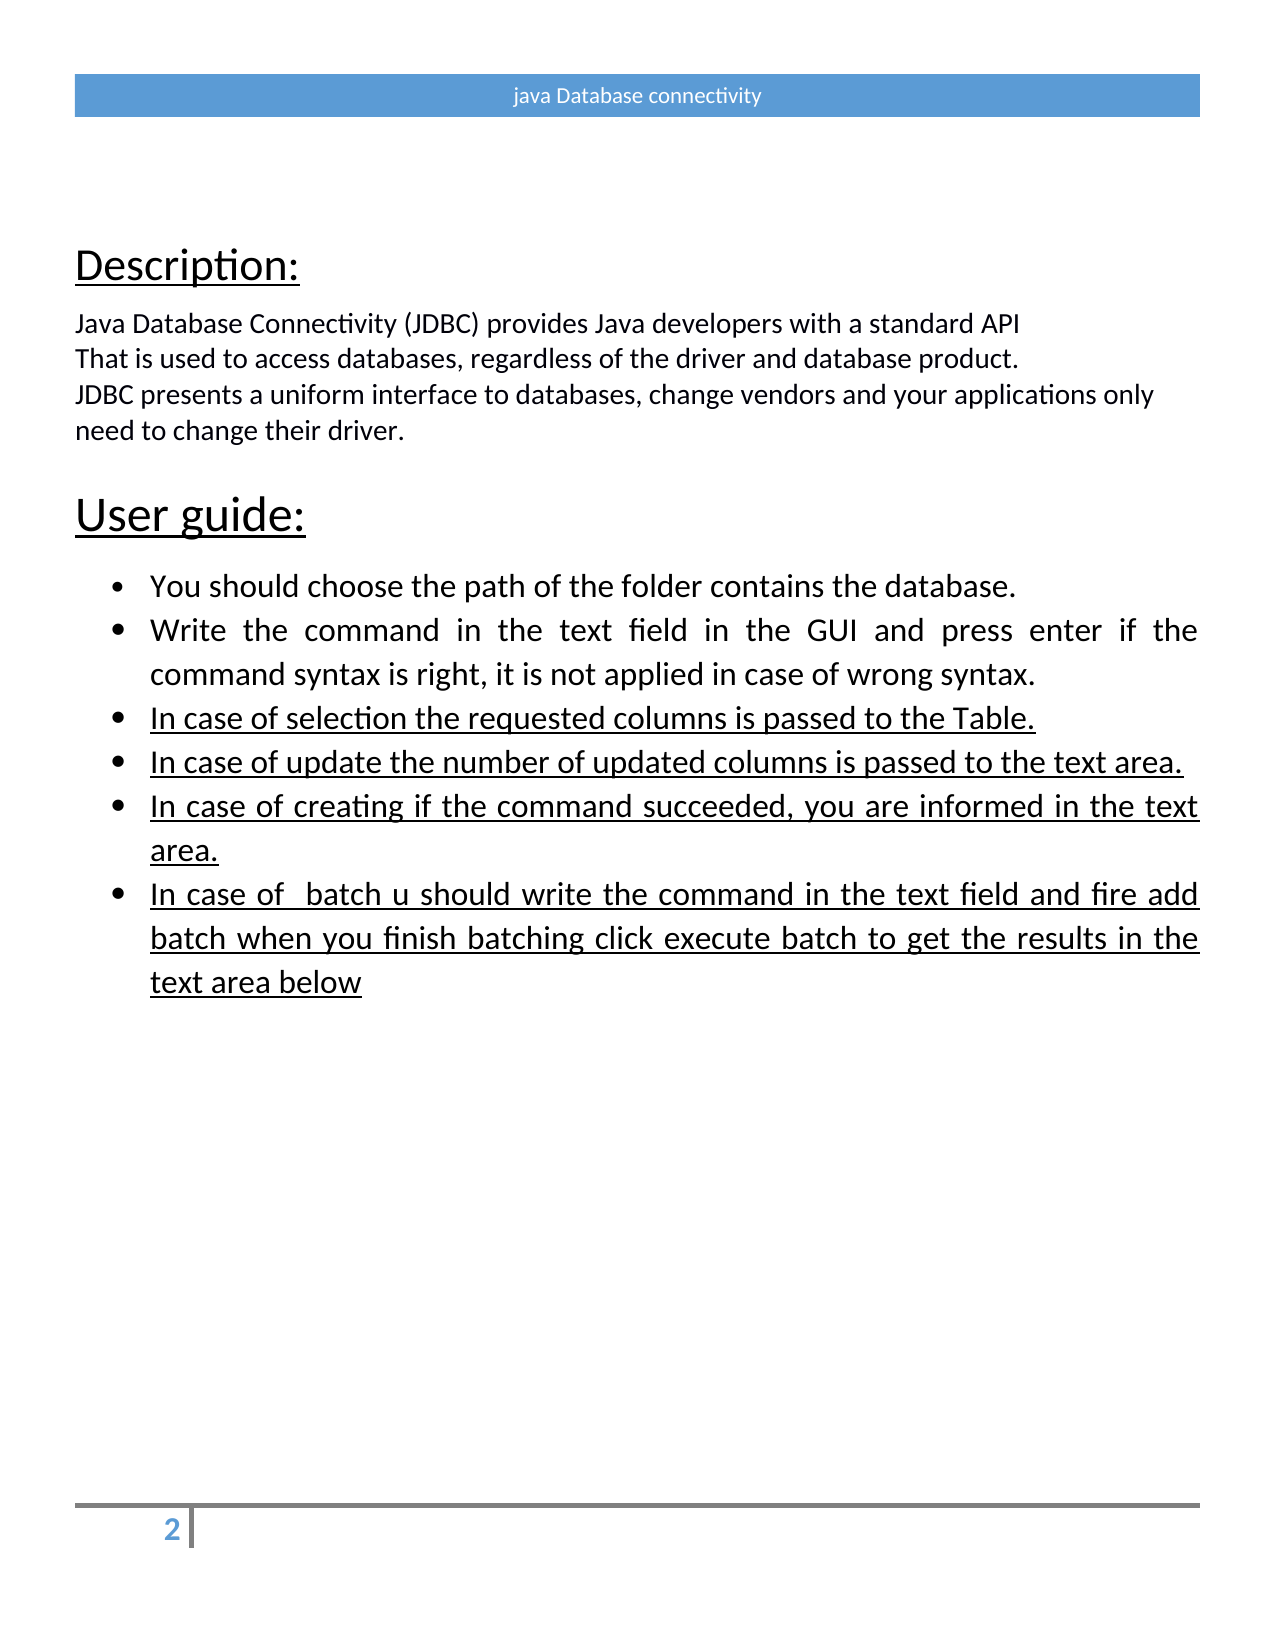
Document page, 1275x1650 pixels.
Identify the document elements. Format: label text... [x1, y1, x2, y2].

text Java Database Connectivity (JDBC) provides Java developers with a standard API [75, 305, 1200, 340]
text That is used to access databases, regardless of the driver and database product. [75, 340, 1200, 376]
list Write the command in the text field in the GUI and press enter if the command syntax is right, it is not applied in case of wrong syntax. [112, 609, 1200, 694]
list In case of update the number of updated columns is passed to the text area. [112, 741, 1200, 782]
text JDBC presents a uniform interface to databases, change vendors and your applications only need to change their driver. [75, 376, 1200, 447]
list In case of selection the requested columns is passed to the Table. [112, 697, 1200, 738]
text User guide: [75, 483, 1200, 544]
list In case of creating if the command succeeded, you are informed in the text area. [112, 785, 1200, 870]
list You should choose the path of the folder contains the database. [112, 565, 1200, 606]
list In case of batch u should write the command in the text field and fire add batch when you finish batching click execute batch to get the results in the text area below [112, 873, 1200, 1002]
text Description: [75, 236, 1200, 292]
